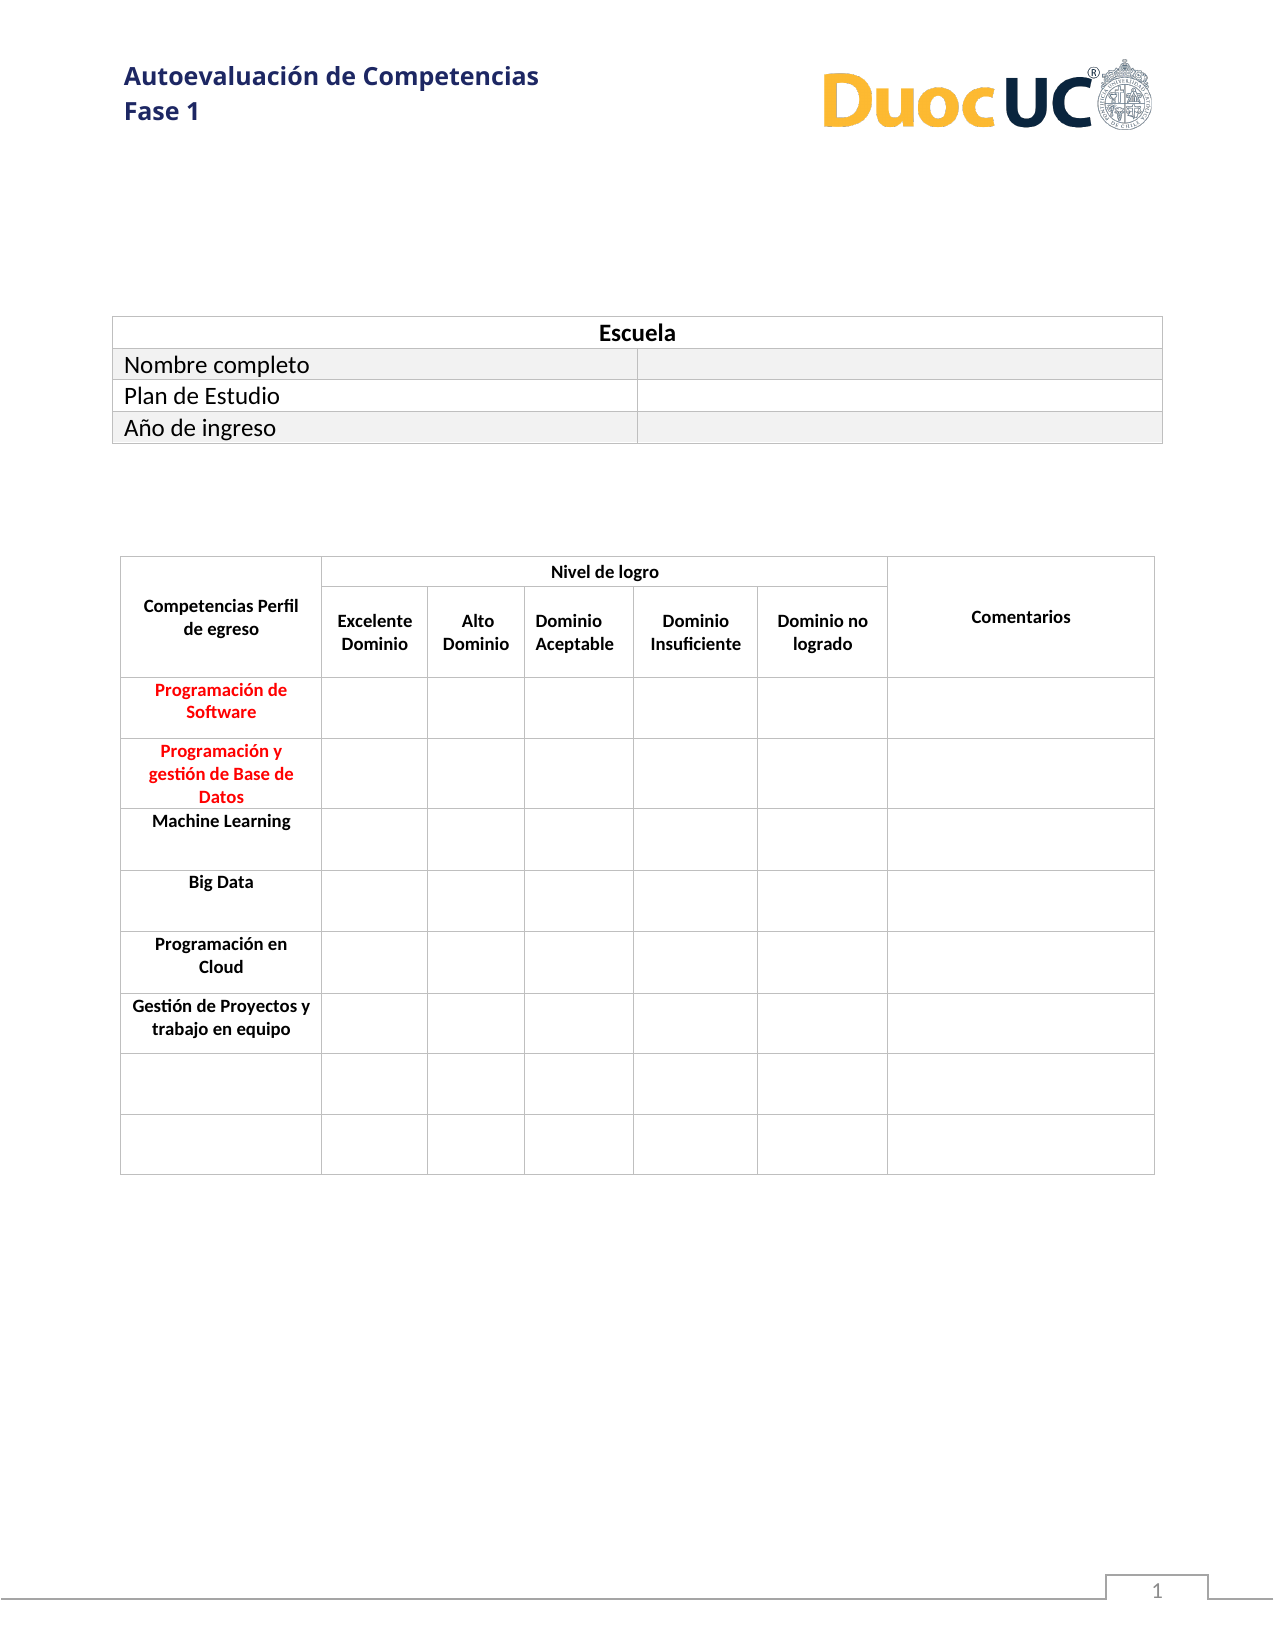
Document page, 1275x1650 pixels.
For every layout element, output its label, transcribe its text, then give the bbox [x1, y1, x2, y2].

table_cell [428, 739, 524, 808]
table_cell Gestión de Proyectos y trabajo en equipo [121, 994, 321, 1053]
table_cell [428, 678, 524, 738]
table_header Escuela [113, 317, 1162, 348]
table_cell [525, 871, 633, 931]
table_cell [888, 932, 1154, 993]
table_cell [634, 739, 757, 808]
table_cell [525, 1054, 633, 1114]
table_cell Programación en Cloud [121, 932, 321, 993]
table_cell [525, 809, 633, 870]
table_cell Alto Dominio [428, 587, 524, 677]
table_cell [638, 412, 1162, 442]
table_cell [638, 380, 1162, 411]
table_cell Programación y gestión de Base de Datos [121, 739, 321, 808]
table_cell [758, 809, 887, 870]
table_cell [638, 349, 1162, 379]
table_cell Plan de Estudio [113, 380, 637, 411]
table_cell [758, 994, 887, 1053]
table_cell [888, 994, 1154, 1053]
table_cell [634, 932, 757, 993]
table_cell [634, 1054, 757, 1114]
table_cell [322, 739, 427, 808]
table_cell [428, 871, 524, 931]
table_cell [634, 1115, 757, 1174]
table_cell [428, 932, 524, 993]
table_cell [428, 1115, 524, 1174]
table_cell [888, 871, 1154, 931]
table_cell [758, 1115, 887, 1174]
table_cell [888, 1054, 1154, 1114]
table_cell Excelente Dominio [322, 587, 427, 677]
table_cell [428, 994, 524, 1053]
table_cell [634, 994, 757, 1053]
table_cell [634, 809, 757, 870]
table_cell [888, 739, 1154, 808]
table_cell Año de ingreso [113, 412, 637, 442]
table_cell Machine Learning [121, 809, 321, 870]
table_cell [888, 678, 1154, 738]
table_cell [322, 871, 427, 931]
table_cell [888, 809, 1154, 870]
table_header Comentarios [888, 557, 1154, 677]
table_cell Programación de Software [121, 678, 321, 738]
table_cell [525, 739, 633, 808]
table_cell [525, 678, 633, 738]
table_cell [525, 994, 633, 1053]
table_cell [525, 932, 633, 993]
table_header Nivel de logro [322, 557, 887, 586]
table_cell [322, 1115, 427, 1174]
table_cell [322, 994, 427, 1053]
table_cell Nombre completo [113, 349, 637, 379]
table_cell [525, 1115, 633, 1174]
table_cell [634, 871, 757, 931]
table_cell [322, 809, 427, 870]
table_cell [888, 1115, 1154, 1174]
table_cell Dominio Aceptable [525, 587, 633, 677]
table_cell [428, 809, 524, 870]
table_cell [322, 1054, 427, 1114]
table_cell Big Data [121, 871, 321, 931]
table_cell [758, 1054, 887, 1114]
table_cell [322, 932, 427, 993]
table_cell [758, 739, 887, 808]
table_cell [758, 678, 887, 738]
picture [824, 59, 1152, 130]
table_cell [121, 1054, 321, 1114]
table_cell Dominio no logrado [758, 587, 887, 677]
table_cell [428, 1054, 524, 1114]
table_cell Dominio Insuficiente [634, 587, 757, 677]
table_header Competencias Perfil de egreso [121, 557, 321, 677]
table_cell [121, 1115, 321, 1174]
table_cell [758, 871, 887, 931]
table_cell [322, 678, 427, 738]
table_cell [634, 678, 757, 738]
table_cell [758, 932, 887, 993]
